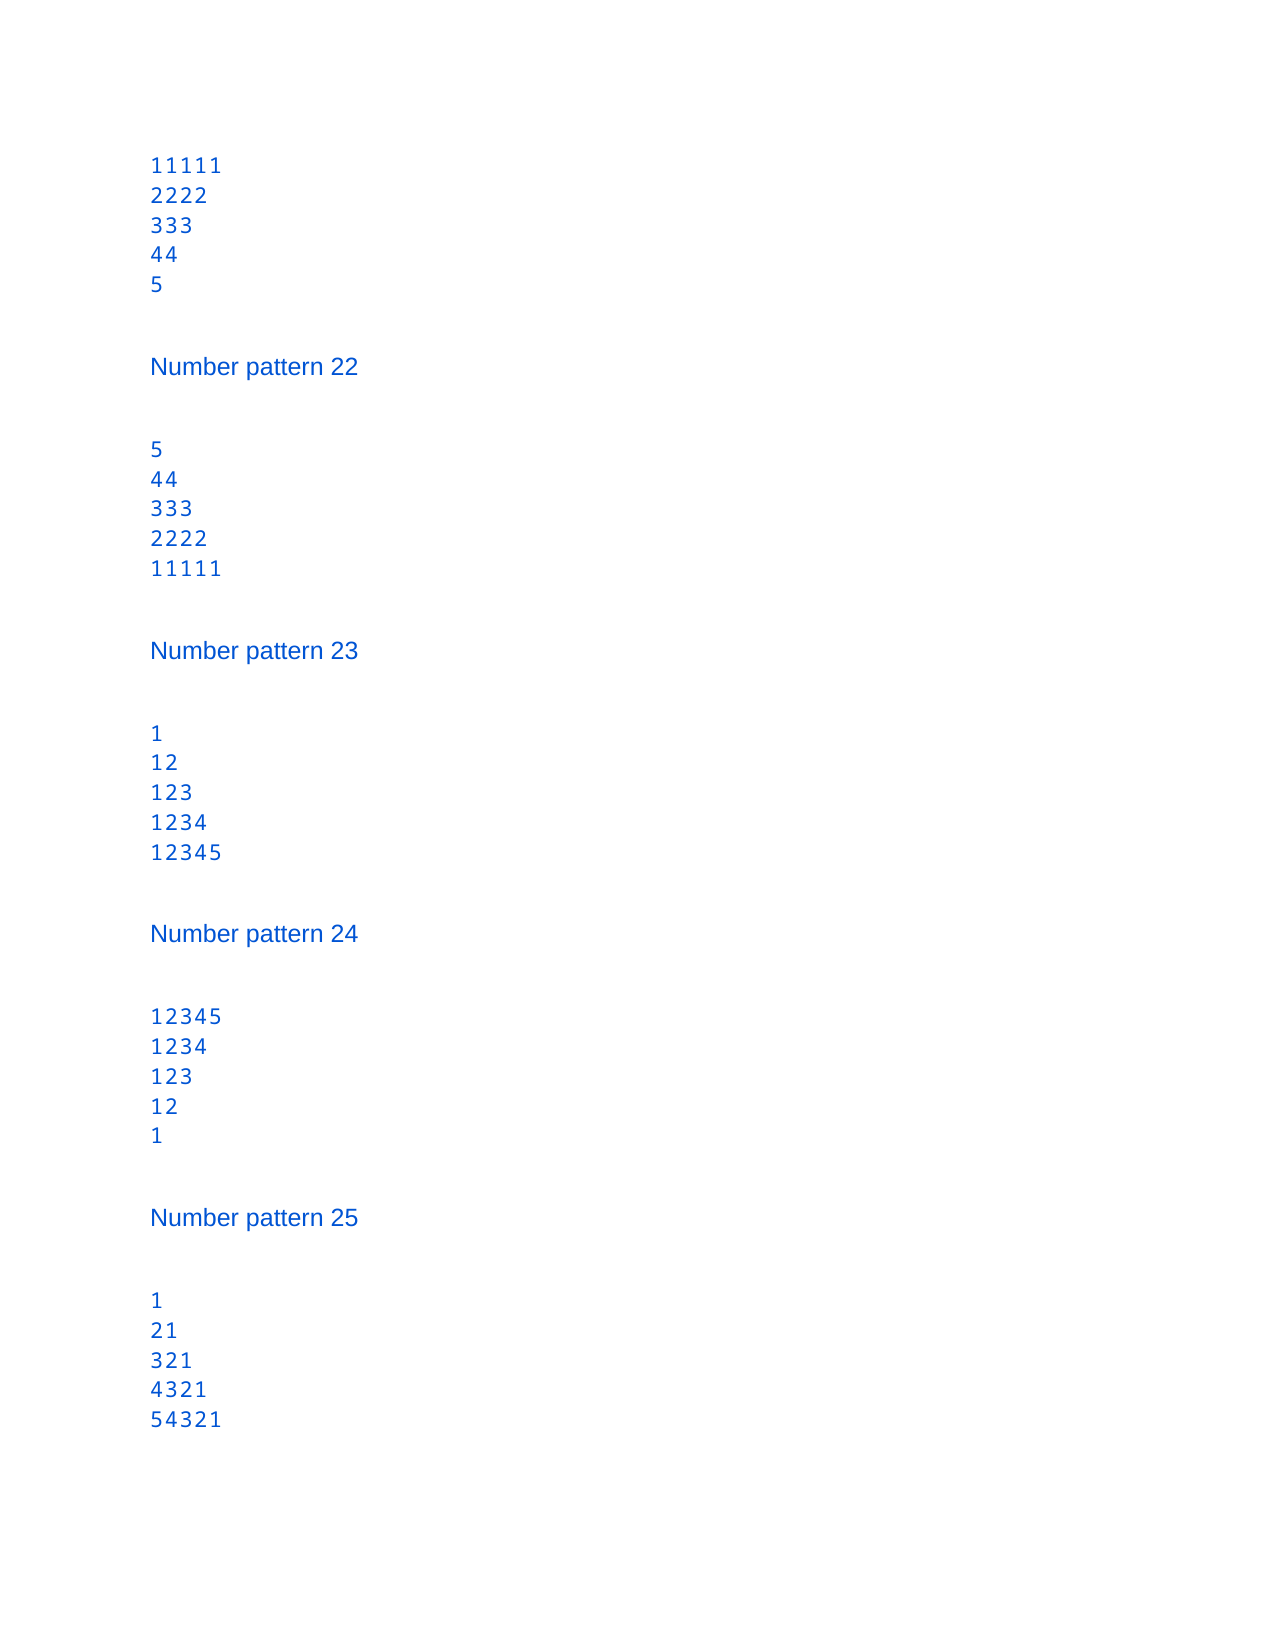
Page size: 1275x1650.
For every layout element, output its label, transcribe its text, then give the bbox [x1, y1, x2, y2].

text 1234 [150, 1031, 1125, 1061]
text 1234 [150, 807, 1125, 837]
text 321 [150, 1344, 1125, 1374]
text Number pattern 23 [150, 636, 1125, 664]
text 123 [150, 1061, 1125, 1091]
text 5 [150, 269, 1125, 299]
text 4321 [150, 1374, 1125, 1404]
text 44 [150, 463, 1125, 493]
text 11111 [150, 553, 1125, 583]
text 333 [150, 493, 1125, 523]
text 21 [150, 1315, 1125, 1344]
text 12345 [150, 1001, 1125, 1031]
text 11111 [150, 150, 1125, 180]
text Number pattern 25 [150, 1203, 1125, 1232]
text 12345 [150, 837, 1125, 866]
text 1 [150, 1285, 1125, 1315]
text 12 [150, 747, 1125, 777]
text 5 [150, 434, 1125, 463]
text 2222 [150, 523, 1125, 553]
text 2222 [150, 180, 1125, 209]
text Number pattern 22 [150, 352, 1125, 381]
text Number pattern 24 [150, 919, 1125, 948]
text 123 [150, 777, 1125, 807]
text 333 [150, 209, 1125, 239]
text 1 [150, 717, 1125, 747]
text 44 [150, 239, 1125, 269]
text 12 [150, 1091, 1125, 1120]
text 1 [150, 1120, 1125, 1150]
text 54321 [150, 1404, 1125, 1434]
